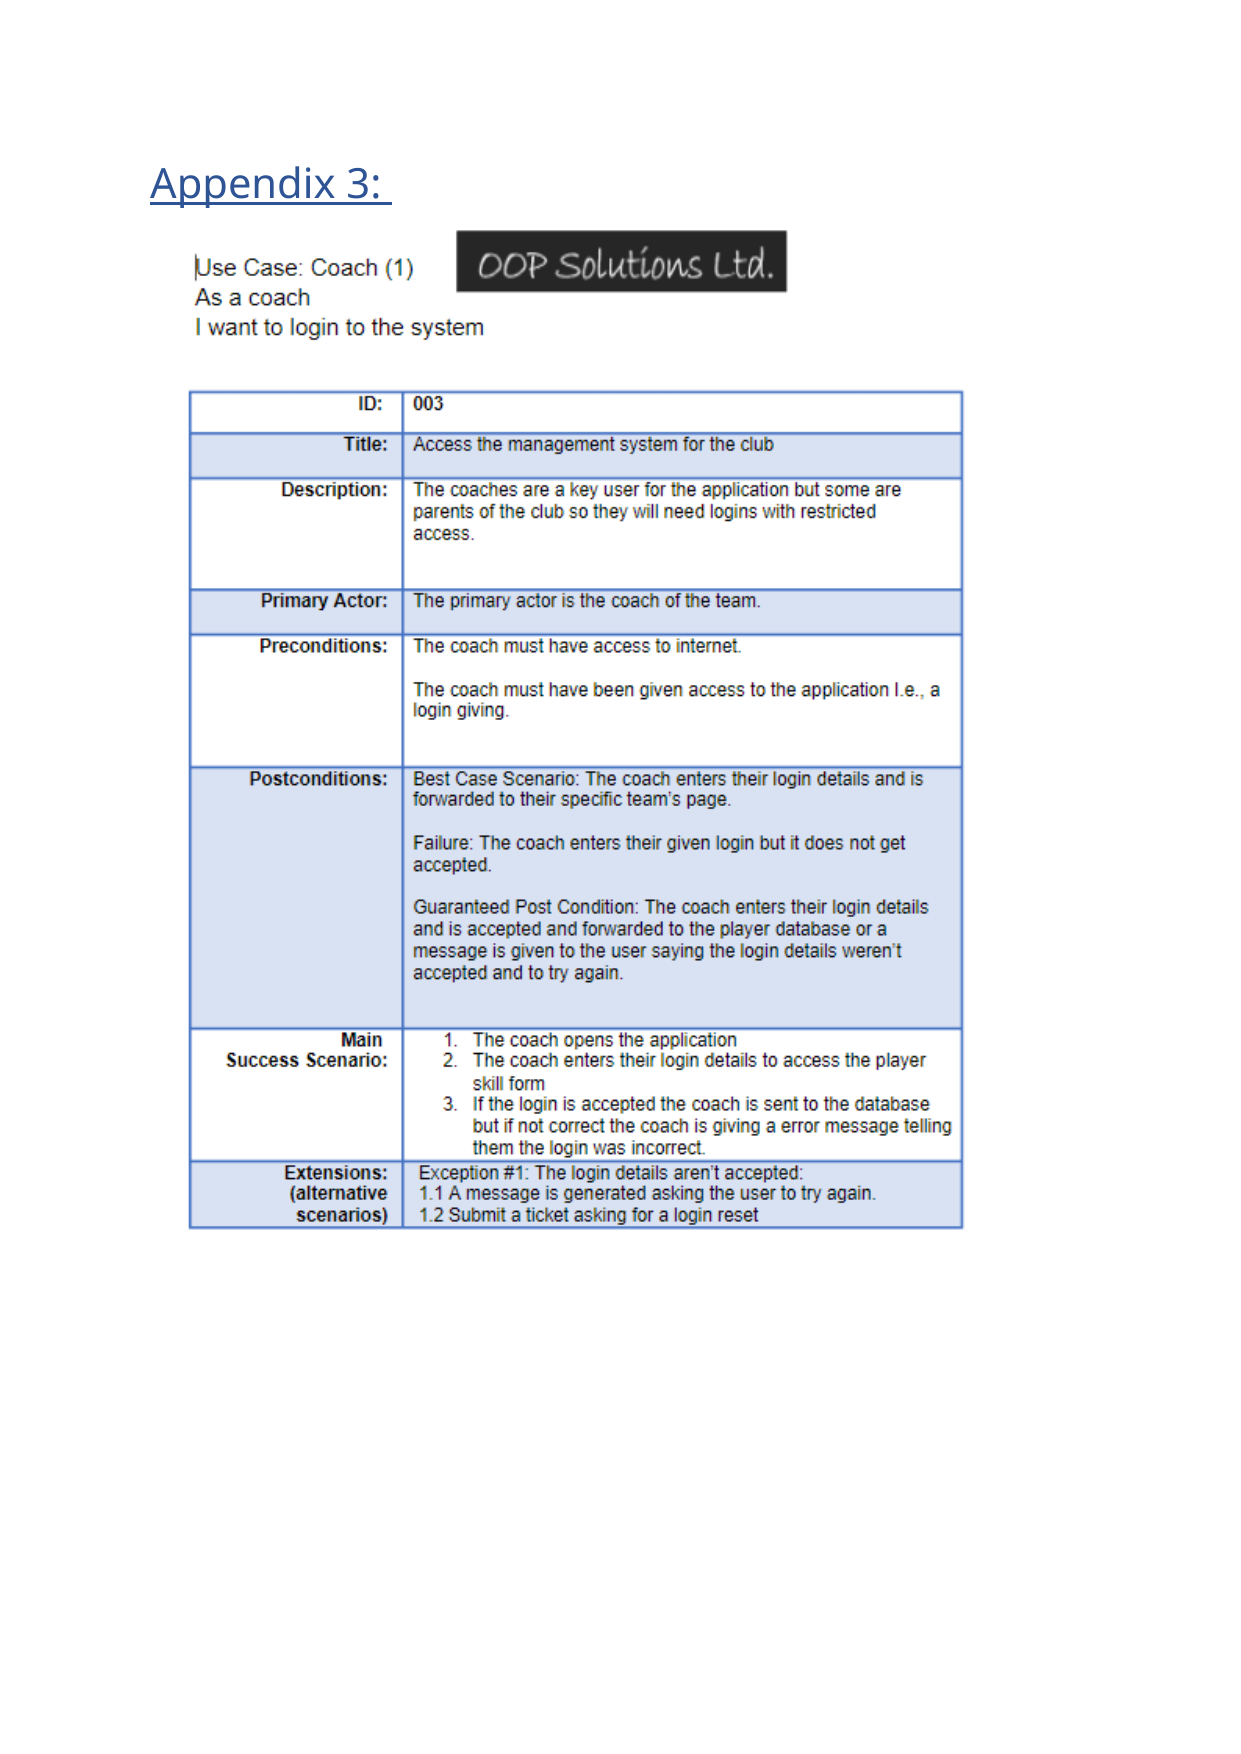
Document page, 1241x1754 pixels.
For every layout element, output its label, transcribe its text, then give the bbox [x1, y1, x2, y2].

picture [150, 215, 996, 1250]
subtitle Appendix 3: [150, 154, 1090, 211]
